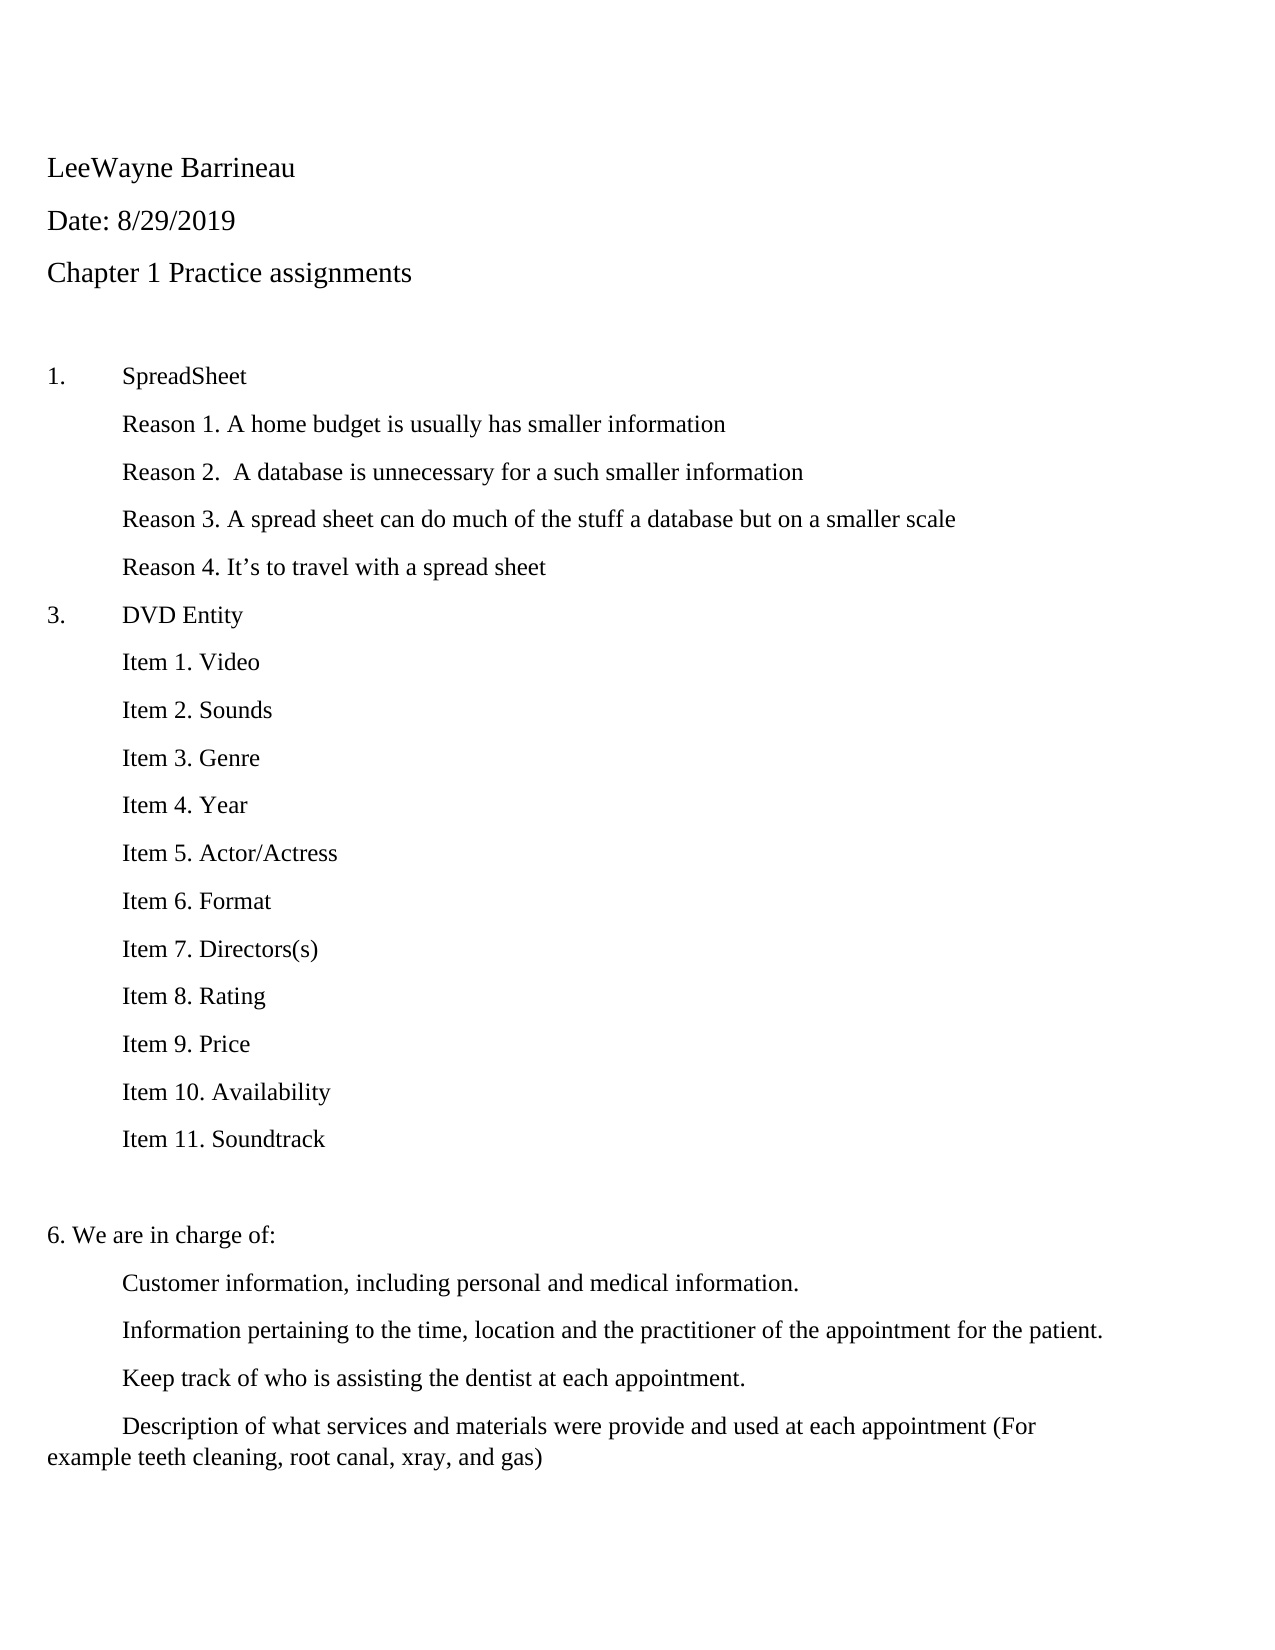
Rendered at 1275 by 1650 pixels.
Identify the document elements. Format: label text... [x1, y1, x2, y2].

text 1. SpreadSheet [47, 361, 1125, 390]
text LeeWayne Barrineau [0, 150, 1125, 183]
text Reason 3. A spread sheet can do much of the stuff a database but on a smaller scale [47, 504, 1125, 533]
text 6. We are in charge of: [47, 1220, 1125, 1249]
text Information pertaining to the time, location and the practitioner of the appointment for the patient. [47, 1315, 1125, 1344]
text Description of what services and materials were provide and used at each appointment (For example teeth cleaning, root canal, xray, and gas) [47, 1411, 1125, 1471]
text Item 10. Availability [47, 1077, 1125, 1106]
text Item 2. Sounds [47, 695, 1125, 724]
text Date: 8/29/2019 [0, 203, 1125, 236]
text Item 8. Rating [47, 981, 1125, 1010]
text Reason 1. A home budget is usually has smaller information [47, 409, 1125, 438]
text Item 7. Directors(s) [47, 934, 1125, 962]
text 3. DVD Entity [47, 600, 1125, 628]
text Reason 4. It’s to travel with a spread sheet [47, 552, 1125, 581]
text Item 3. Genre [47, 743, 1125, 772]
text Reason 2. A database is unnecessary for a such smaller information [47, 457, 1125, 485]
text Item 5. Actor/Actress [47, 838, 1125, 867]
text Item 11. Soundtrack [47, 1124, 1125, 1153]
text Customer information, including personal and medical information. [47, 1268, 1125, 1296]
text Item 6. Format [47, 886, 1125, 915]
text Item 9. Price [47, 1029, 1125, 1058]
text Item 4. Year [47, 791, 1125, 819]
text Keep track of who is assisting the dentist at each appointment. [47, 1363, 1125, 1392]
text Chapter 1 Practice assignments [0, 256, 1125, 289]
text Item 1. Video [47, 647, 1125, 676]
